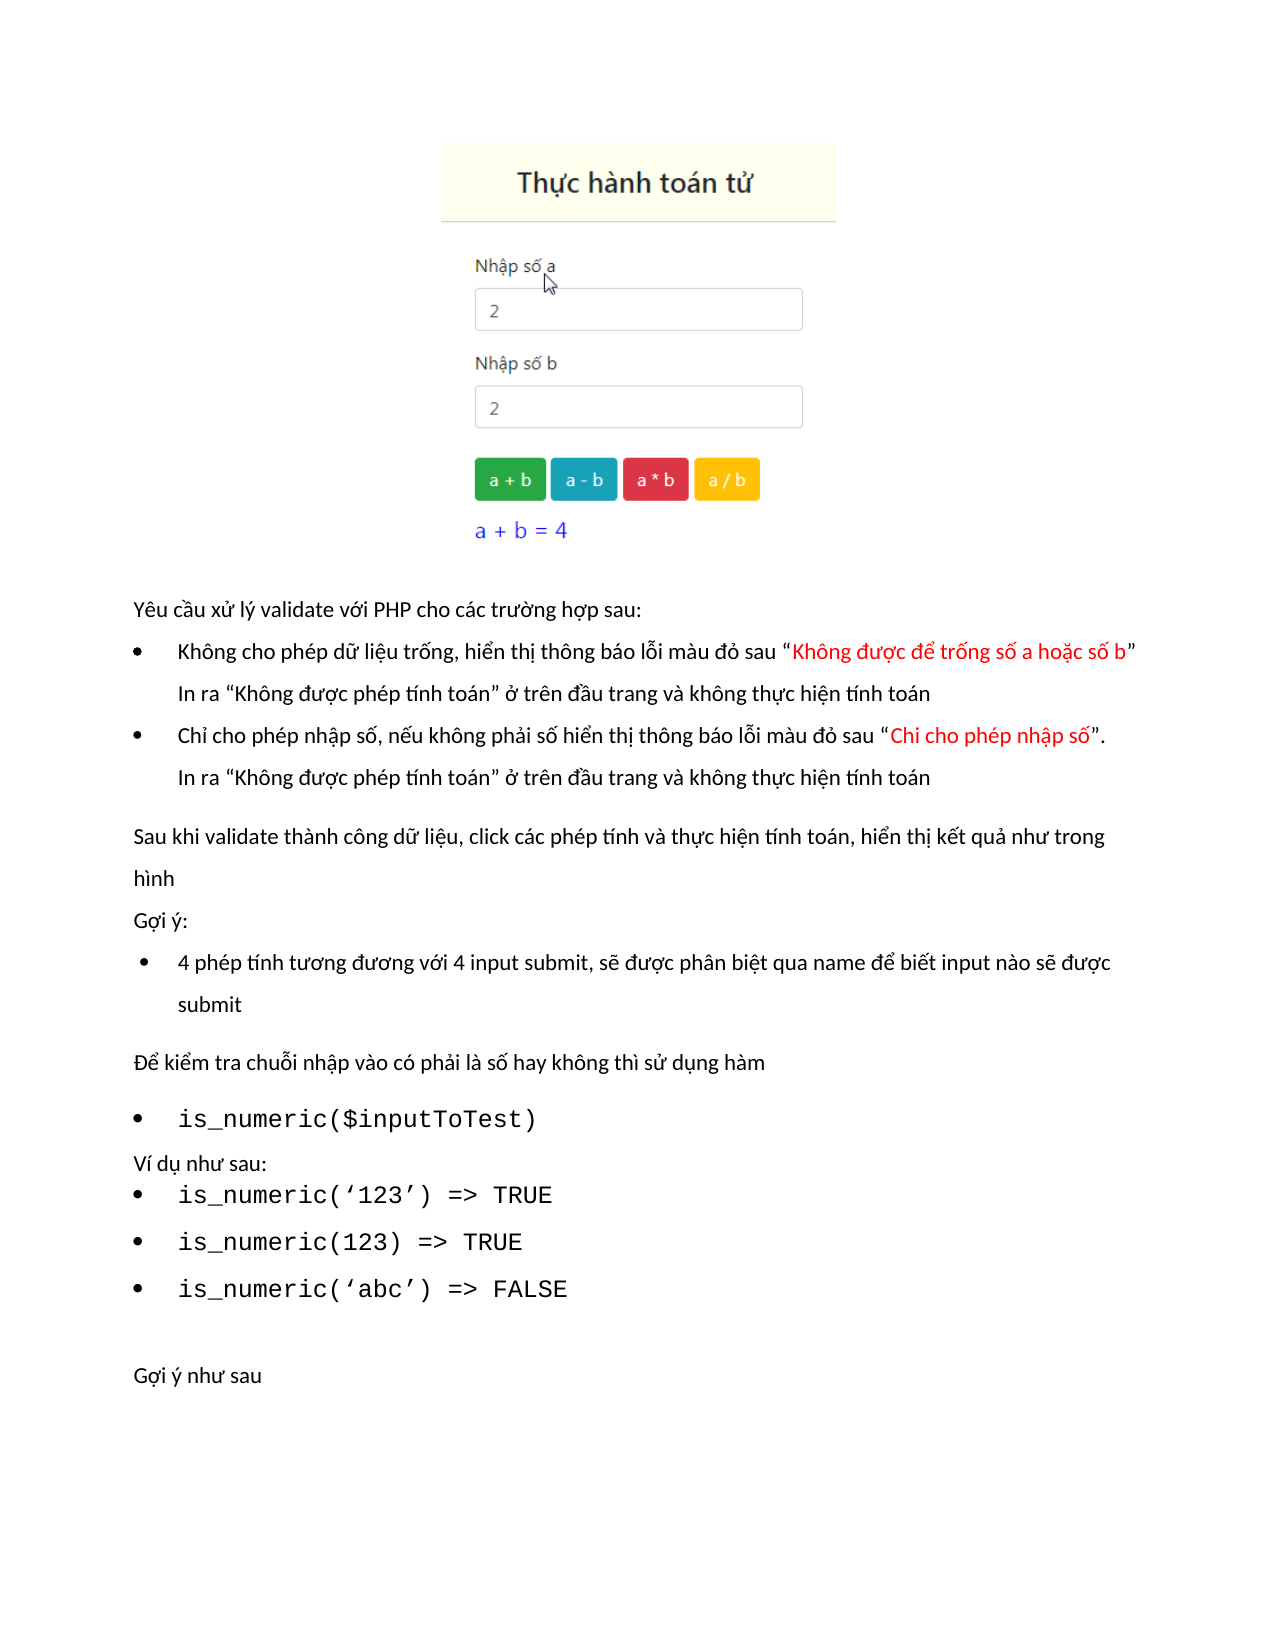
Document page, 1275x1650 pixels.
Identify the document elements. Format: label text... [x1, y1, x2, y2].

text Gợi ý như sau [133, 1361, 1144, 1389]
text Ví dụ như sau: [133, 1149, 1144, 1178]
list is_numeric(123) => TRUE [133, 1229, 1119, 1258]
list 4 phép tính tương đương với 4 input submit, sẽ được phân biệt qua name để biết input nào sẽ được submit [140, 948, 1144, 1018]
list Không cho phép dữ liệu trống, hiển thị thông báo lỗi màu đỏ sau “Không được để trống số a hoặc số b” In ra “Không được phép tính toán” ở trên đầu trang và không thực hiện tính toán [133, 637, 1144, 707]
list is_numeric(‘abc’) => FALSE [133, 1276, 1119, 1305]
text Gợi ý: [133, 906, 1144, 934]
list In ra “Không được phép tính toán” ở trên đầu trang và không thực hiện tính toán [178, 763, 1144, 791]
picture [441, 143, 837, 596]
list is_numeric(‘123’) => TRUE [133, 1182, 1119, 1211]
list Chỉ cho phép nhập số, nếu không phải số hiển thị thông báo lỗi màu đỏ sau “Chi cho phép nhập số”. [133, 721, 1144, 749]
text Sau khi validate thành công dữ liệu, click các phép tính và thực hiện tính toán, hiển thị kết quả như trong hình [133, 822, 1144, 892]
text is_numeric($inputToTest) [133, 1107, 1119, 1135]
list Yêu cầu xử lý validate với PHP cho các trường hợp sau: [133, 595, 1144, 623]
text Để kiểm tra chuỗi nhập vào có phải là số hay không thì sử dụng hàm [133, 1048, 1144, 1076]
